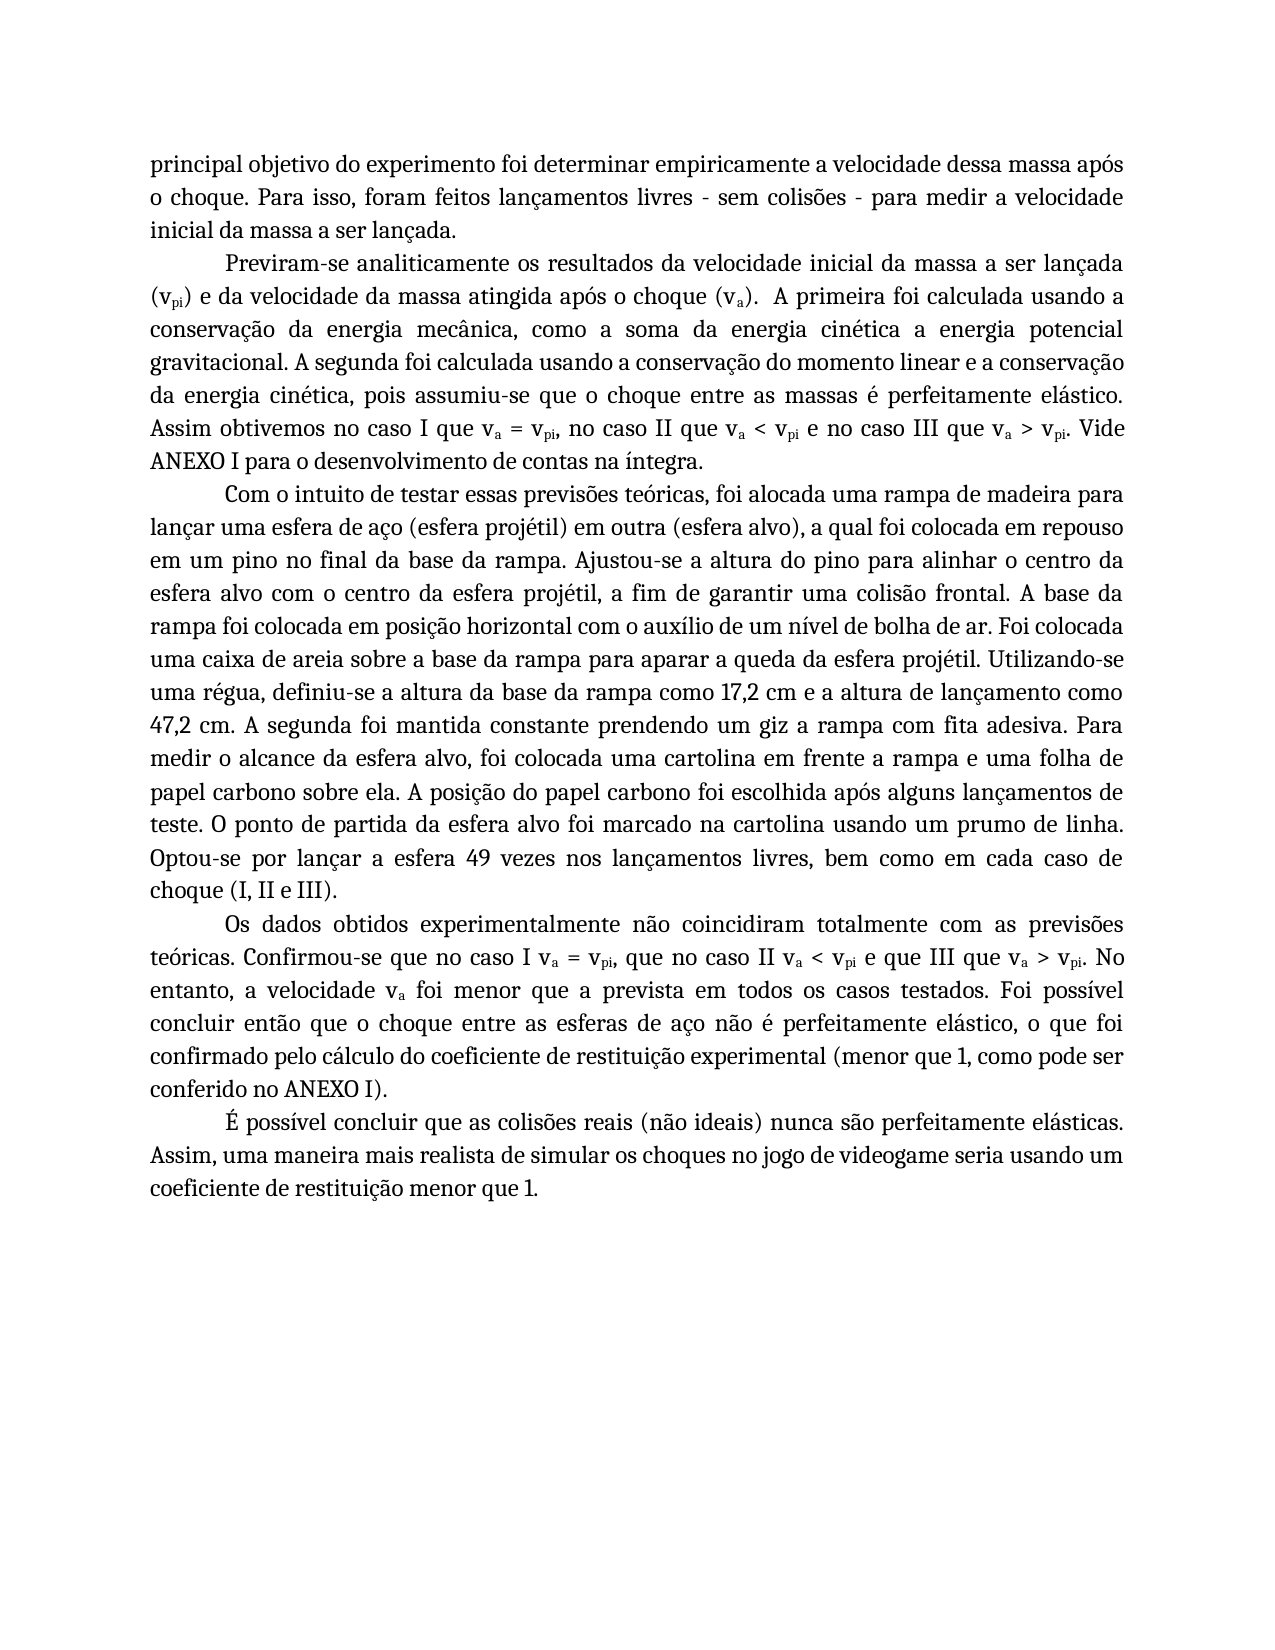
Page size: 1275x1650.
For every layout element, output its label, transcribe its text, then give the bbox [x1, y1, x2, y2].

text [150, 150, 1125, 245]
text Com o intuito de testar essas previsões teóricas, foi alocada uma rampa de madeira para lançar uma esfera de aço (esfera projétil) em outra (esfera alvo), a qual foi colocada em repouso em um pino no final da base da rampa. Ajustou-se a altura do pino para alinhar o centro da esfera alvo com o centro da esfera projétil, a fim de garantir uma colisão frontal. A base da rampa foi colocada em posição horizontal com o auxílio de um nível de bolha de ar. Foi colocada uma caixa de areia sobre a base da rampa para aparar a queda da esfera projétil. Utilizando-se uma régua, definiu-se a altura da base da rampa como 17,2 cm e a altura de lançamento como 47,2 cm. A segunda foi mantida constante prendendo um giz a rampa com fita adesiva. Para medir o alcance da esfera alvo, foi colocada uma cartolina em frente a rampa e uma folha de papel carbono sobre ela. A posição do papel carbono foi escolhida após alguns lançamentos de teste. O ponto de partida da esfera alvo foi marcado na cartolina usando um prumo de linha. Optou-se por lançar a esfera 49 vezes nos lançamentos livres, bem como em cada caso de choque (I, II e III). [150, 480, 1125, 905]
text Os dados obtidos experimentalmente não coincidiram totalmente com as previsões teóricas. Confirmou-se que no caso I va = vpi, que no caso II va < vpi e que III que va > vpi. No entanto, a velocidade va foi menor que a prevista em todos os casos testados. Foi possível concluir então que o choque entre as esferas de aço não é perfeitamente elástico, o que foi confirmado pelo cálculo do coeficiente de restituição experimental (menor que 1, como pode ser conferido no ANEXO I). [150, 909, 1125, 1103]
text É possível concluir que as colisões reais (não ideais) nunca são perfeitamente elásticas. Assim, uma maneira mais realista de simular os choques no jogo de videogame seria usando um coeficiente de restituição menor que 1. [150, 1108, 1125, 1202]
text Previram-se analiticamente os resultados da velocidade inicial da massa a ser lançada (vpi) e da velocidade da massa atingida após o choque (va). A primeira foi calculada usando a conservação da energia mecânica, como a soma da energia cinética a energia potencial gravitacional. A segunda foi calculada usando a conservação do momento linear e a conservação da energia cinética, pois assumiu-se que o choque entre as massas é perfeitamente elástico. Assim obtivemos no caso I que va = vpi, no caso II que va < vpi e no caso III que va > vpi. Vide ANEXO I para o desenvolvimento de contas na íntegra. [150, 249, 1125, 476]
